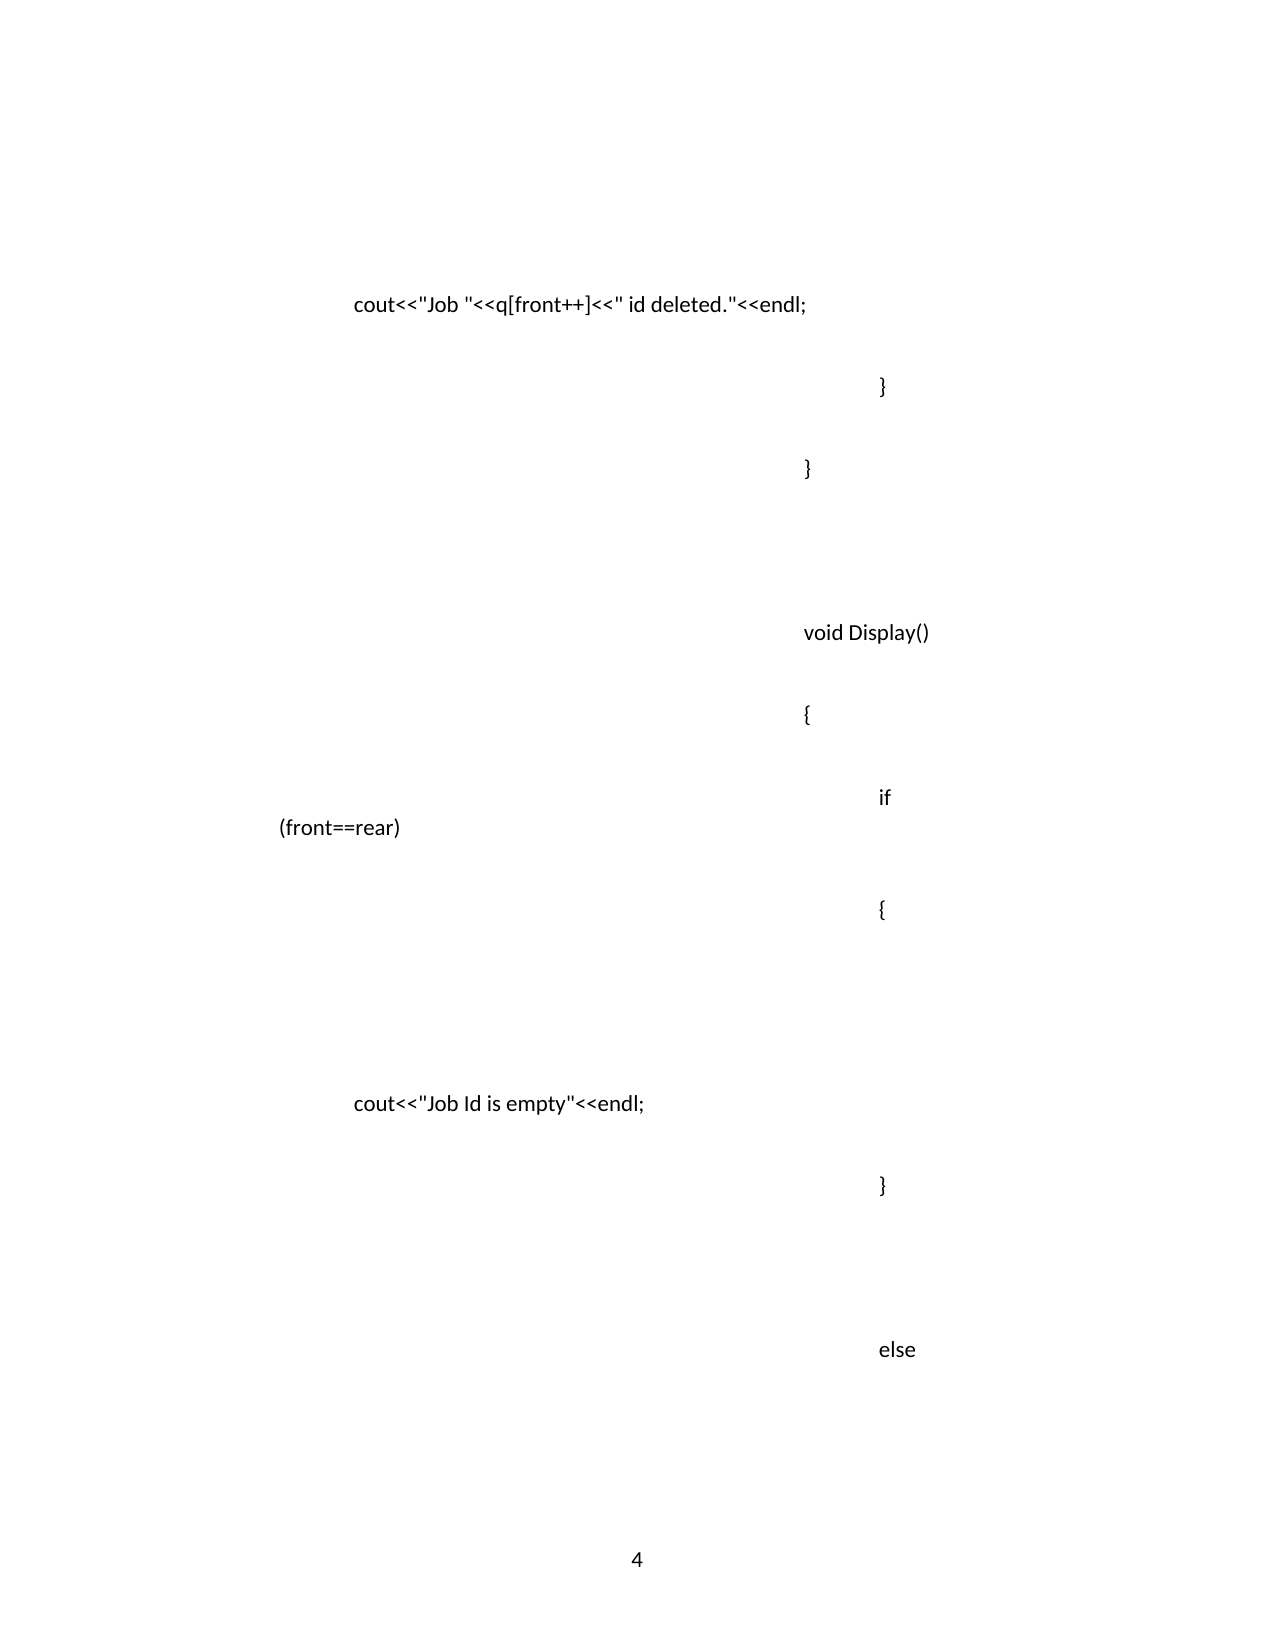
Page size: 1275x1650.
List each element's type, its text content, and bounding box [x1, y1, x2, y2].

text { [279, 895, 995, 923]
text } [279, 454, 995, 482]
text cout<<"Job "<<q[front++]<<" id deleted."<<endl; [279, 260, 995, 318]
text else [279, 1336, 995, 1364]
text { [279, 701, 995, 729]
text if (front==rear) [279, 783, 995, 841]
text } [279, 372, 995, 400]
text cout<<"Job Id is empty"<<endl; [279, 1059, 995, 1117]
text void Display() [279, 618, 995, 647]
text } [279, 1171, 995, 1199]
